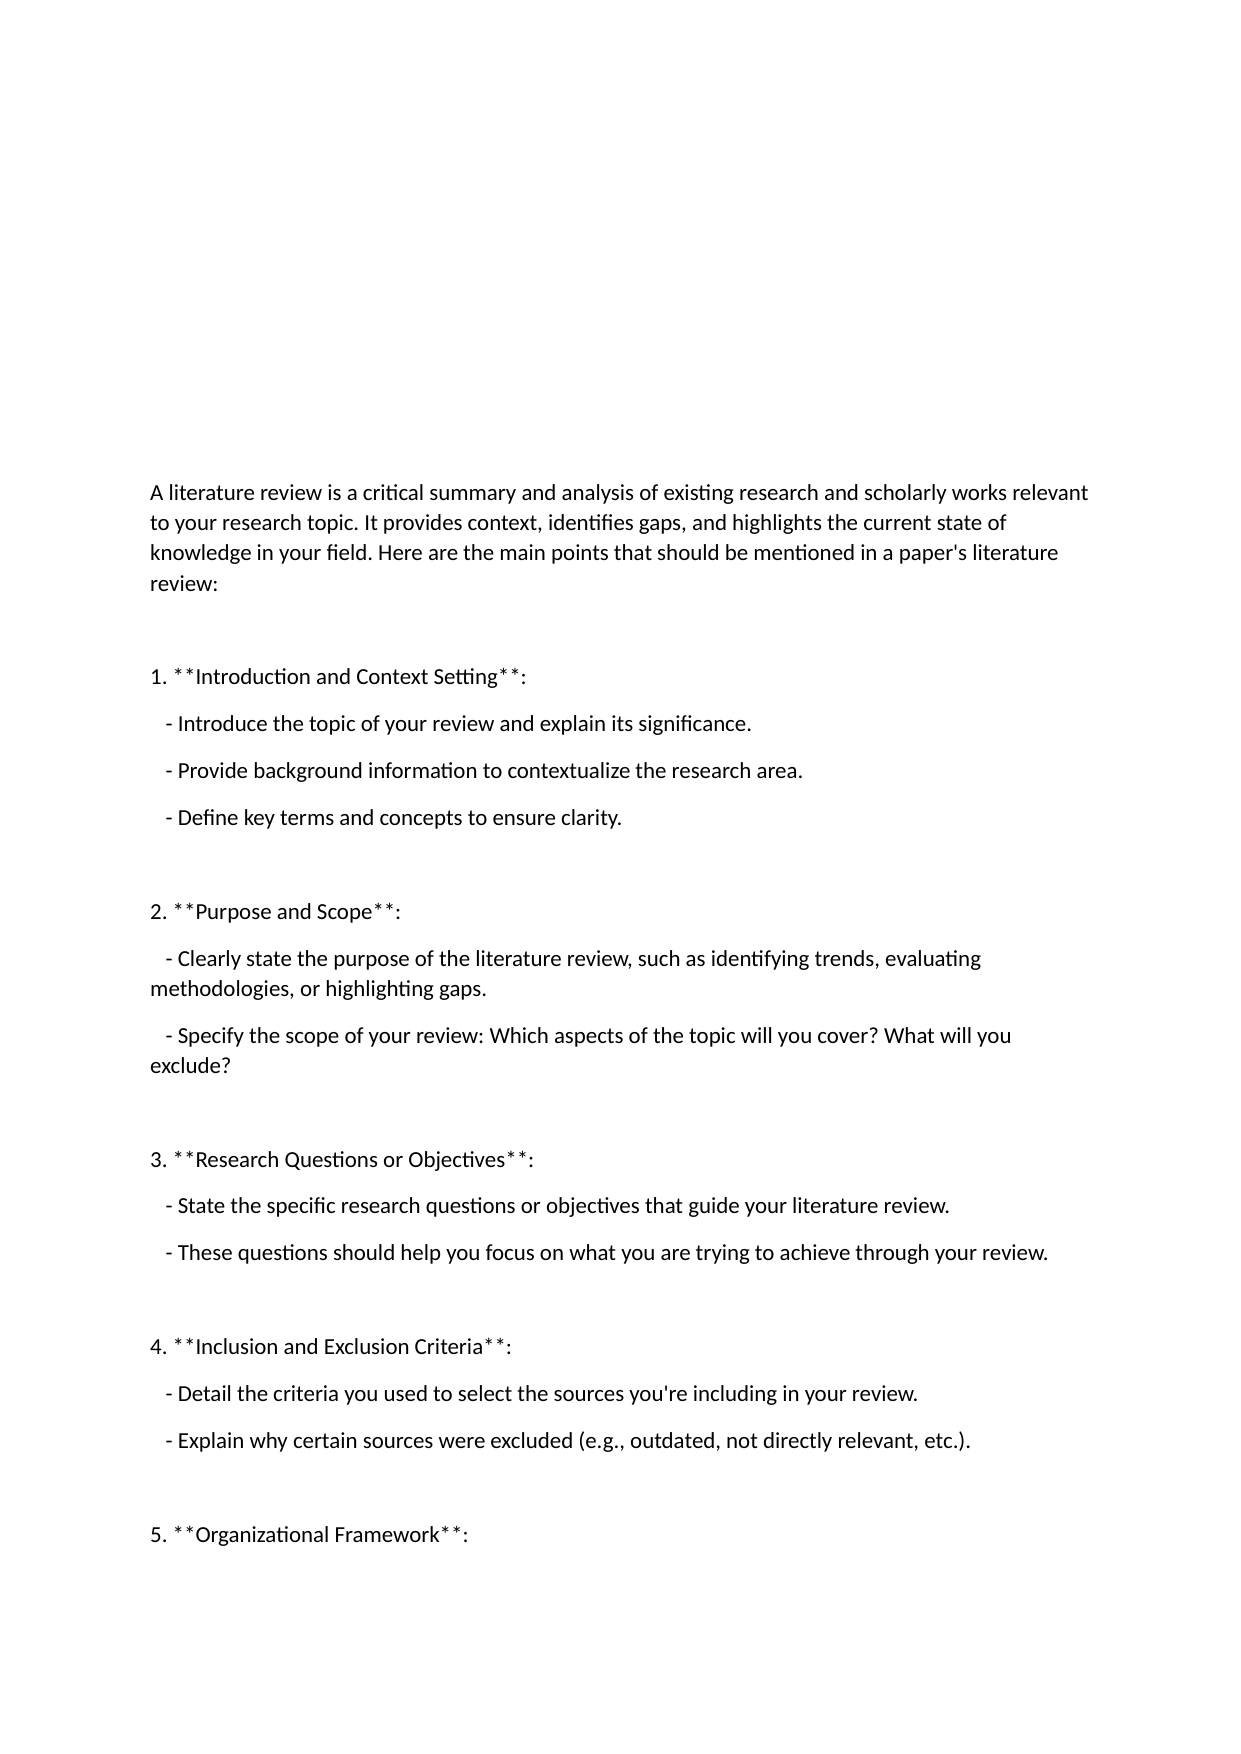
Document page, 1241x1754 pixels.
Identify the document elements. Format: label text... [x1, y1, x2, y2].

text 5. **Organizational Framework**: [150, 1520, 1090, 1548]
text 1. **Introduction and Context Setting**: [150, 662, 1090, 691]
text - Provide background information to contextualize the research area. [150, 756, 1090, 784]
text - Explain why certain sources were excluded (e.g., outdated, not directly relevant, etc.). [150, 1426, 1090, 1454]
text 2. **Purpose and Scope**: [150, 897, 1090, 925]
text - These questions should help you focus on what you are trying to achieve through your review. [150, 1238, 1090, 1267]
text - State the specific research questions or objectives that guide your literature review. [150, 1192, 1090, 1220]
text - Specify the scope of your review: Which aspects of the topic will you cover? What will you exclude? [150, 1021, 1090, 1079]
text 4. **Inclusion and Exclusion Criteria**: [150, 1332, 1090, 1360]
text A literature review is a critical summary and analysis of existing research and scholarly works relevant to your research topic. It provides context, identifies gaps, and highlights the current state of knowledge in your field. Here are the main points that should be mentioned in a paper's literature review: [150, 478, 1090, 597]
text - Introduce the topic of your review and explain its significance. [150, 709, 1090, 737]
text - Clearly state the purpose of the literature review, such as identifying trends, evaluating methodologies, or highlighting gaps. [150, 944, 1090, 1002]
text - Define key terms and concepts to ensure clarity. [150, 803, 1090, 831]
text - Detail the criteria you used to select the sources you're including in your review. [150, 1379, 1090, 1407]
text 3. **Research Questions or Objectives**: [150, 1145, 1090, 1173]
